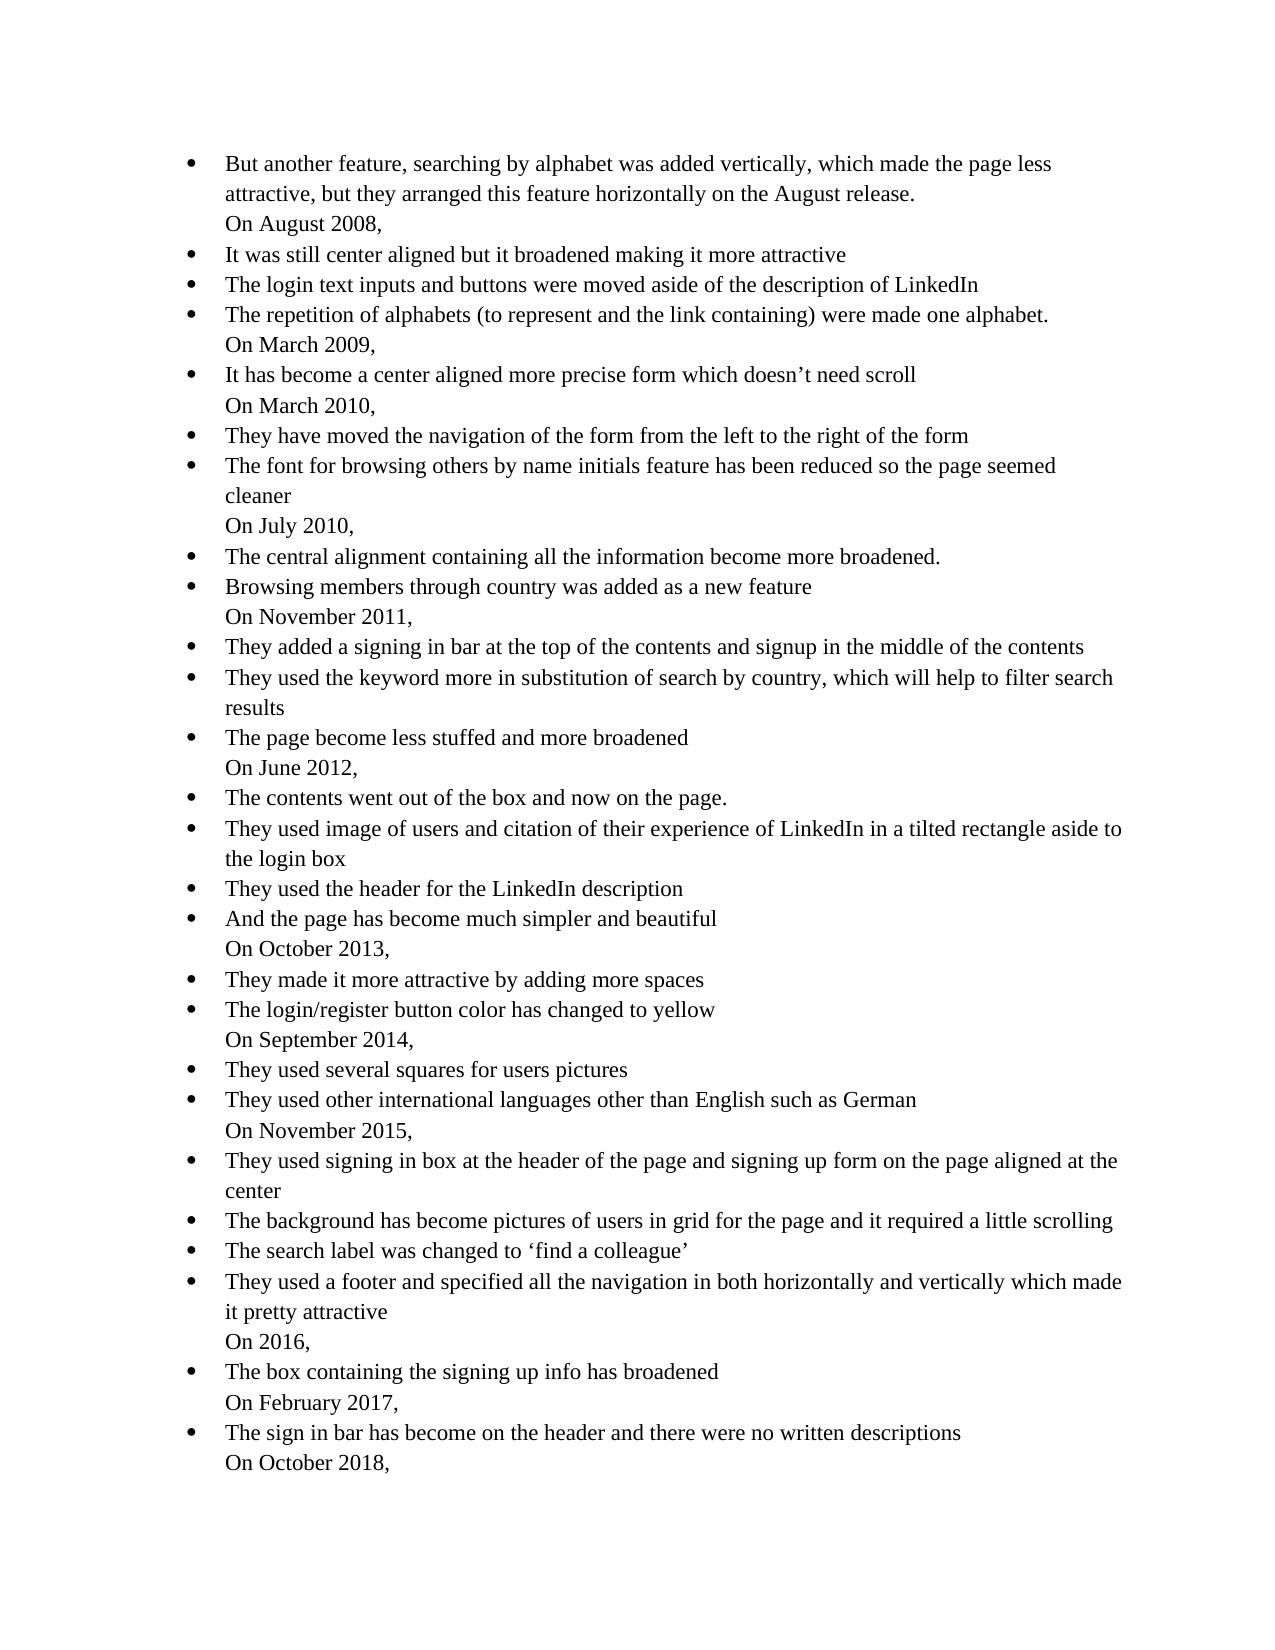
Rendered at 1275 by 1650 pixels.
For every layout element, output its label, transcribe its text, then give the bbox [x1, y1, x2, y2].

list On September 2014, [225, 1026, 1125, 1052]
list On July 2010, [225, 512, 1125, 539]
list The login/register button color has changed to yellow [187, 996, 1125, 1022]
list On March 2010, [225, 392, 1125, 418]
list On 2016, [225, 1328, 1125, 1354]
list On October 2013, [225, 935, 1125, 962]
list The repetition of alphabets (to represent and the link containing) were made one alphabet. [187, 301, 1125, 327]
list It was still center aligned but it broadened making it more attractive [187, 241, 1125, 267]
list On November 2011, [225, 603, 1125, 629]
list They used image of users and citation of their experience of LinkedIn in a tilted rectangle aside to the login box [187, 814, 1125, 871]
list They used the keyword more in substitution of search by country, which will help to filter search results [187, 663, 1125, 720]
list The font for browsing others by name initials feature has been reduced so the page seemed cleaner [187, 452, 1125, 509]
list It has become a center aligned more precise form which doesn’t need scroll [187, 361, 1125, 388]
list They have moved the navigation of the form from the left to the right of the form [187, 422, 1125, 448]
list On March 2009, [225, 331, 1125, 358]
list The background has become pictures of users in grid for the page and it required a little scrolling [187, 1207, 1125, 1234]
list Browsing members through country was added as a new feature [187, 573, 1125, 599]
list The central alignment containing all the information become more broadened. [187, 543, 1125, 569]
list On June 2012, [225, 754, 1125, 781]
list They used a footer and specified all the navigation in both horizontally and vertically which made it pretty attractive [187, 1268, 1125, 1324]
list The box containing the signing up info has broadened [187, 1358, 1125, 1385]
list The page become less stuffed and more broadened [187, 724, 1125, 750]
list The search label was changed to ‘find a colleague’ [187, 1237, 1125, 1264]
list The sign in bar has become on the header and there were no written descriptions [187, 1419, 1125, 1445]
list They made it more attractive by adding more spaces [187, 966, 1125, 992]
list The login text inputs and buttons were moved aside of the description of LinkedIn [187, 271, 1125, 297]
list On August 2008, [225, 210, 1125, 237]
list They added a signing in bar at the top of the contents and signup in the middle of the contents [187, 633, 1125, 660]
list The contents went out of the box and now on the page. [187, 784, 1125, 811]
list They used the header for the LinkedIn description [187, 875, 1125, 901]
list They used signing in box at the header of the page and signing up form on the page aligned at the center [187, 1147, 1125, 1203]
list On February 2017, [225, 1388, 1125, 1415]
list And the page has become much simpler and beautiful [187, 905, 1125, 932]
list On November 2015, [225, 1117, 1125, 1143]
list On October 2018, [225, 1449, 1125, 1475]
list They used other international languages other than English such as German [187, 1086, 1125, 1113]
list They used several squares for users pictures [187, 1056, 1125, 1083]
